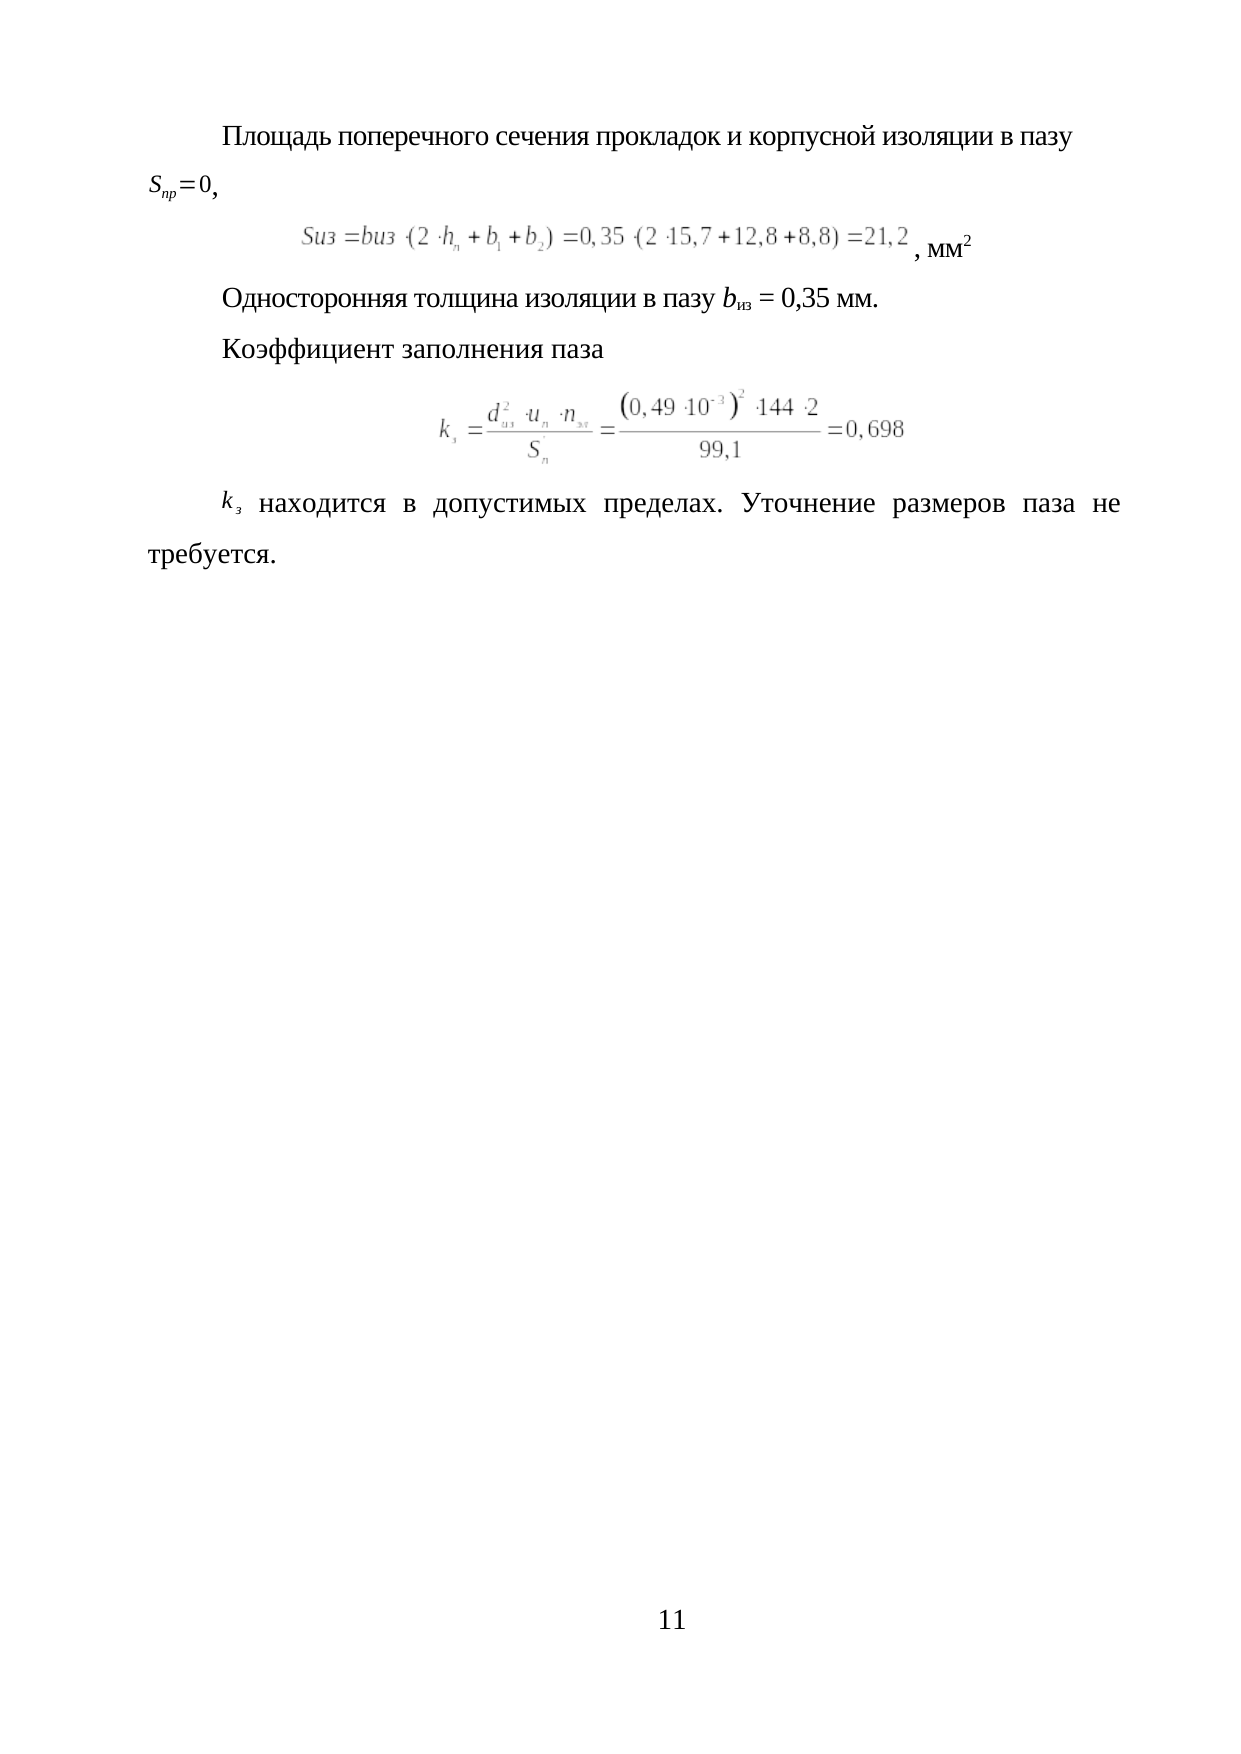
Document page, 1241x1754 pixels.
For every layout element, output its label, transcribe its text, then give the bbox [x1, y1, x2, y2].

text Односторонняя толщина изоляции в пазу bиз = 0,35 мм. [148, 281, 1122, 314]
text Площадь поперечного сечения прокладок и корпусной изоляции в пазу , [148, 118, 1122, 203]
text Коэффициент заполнения паза [148, 331, 1122, 364]
text , мм2 [148, 220, 1122, 264]
text находится в допустимых пределах. Уточнение размеров паза не требуется. [148, 485, 1122, 569]
